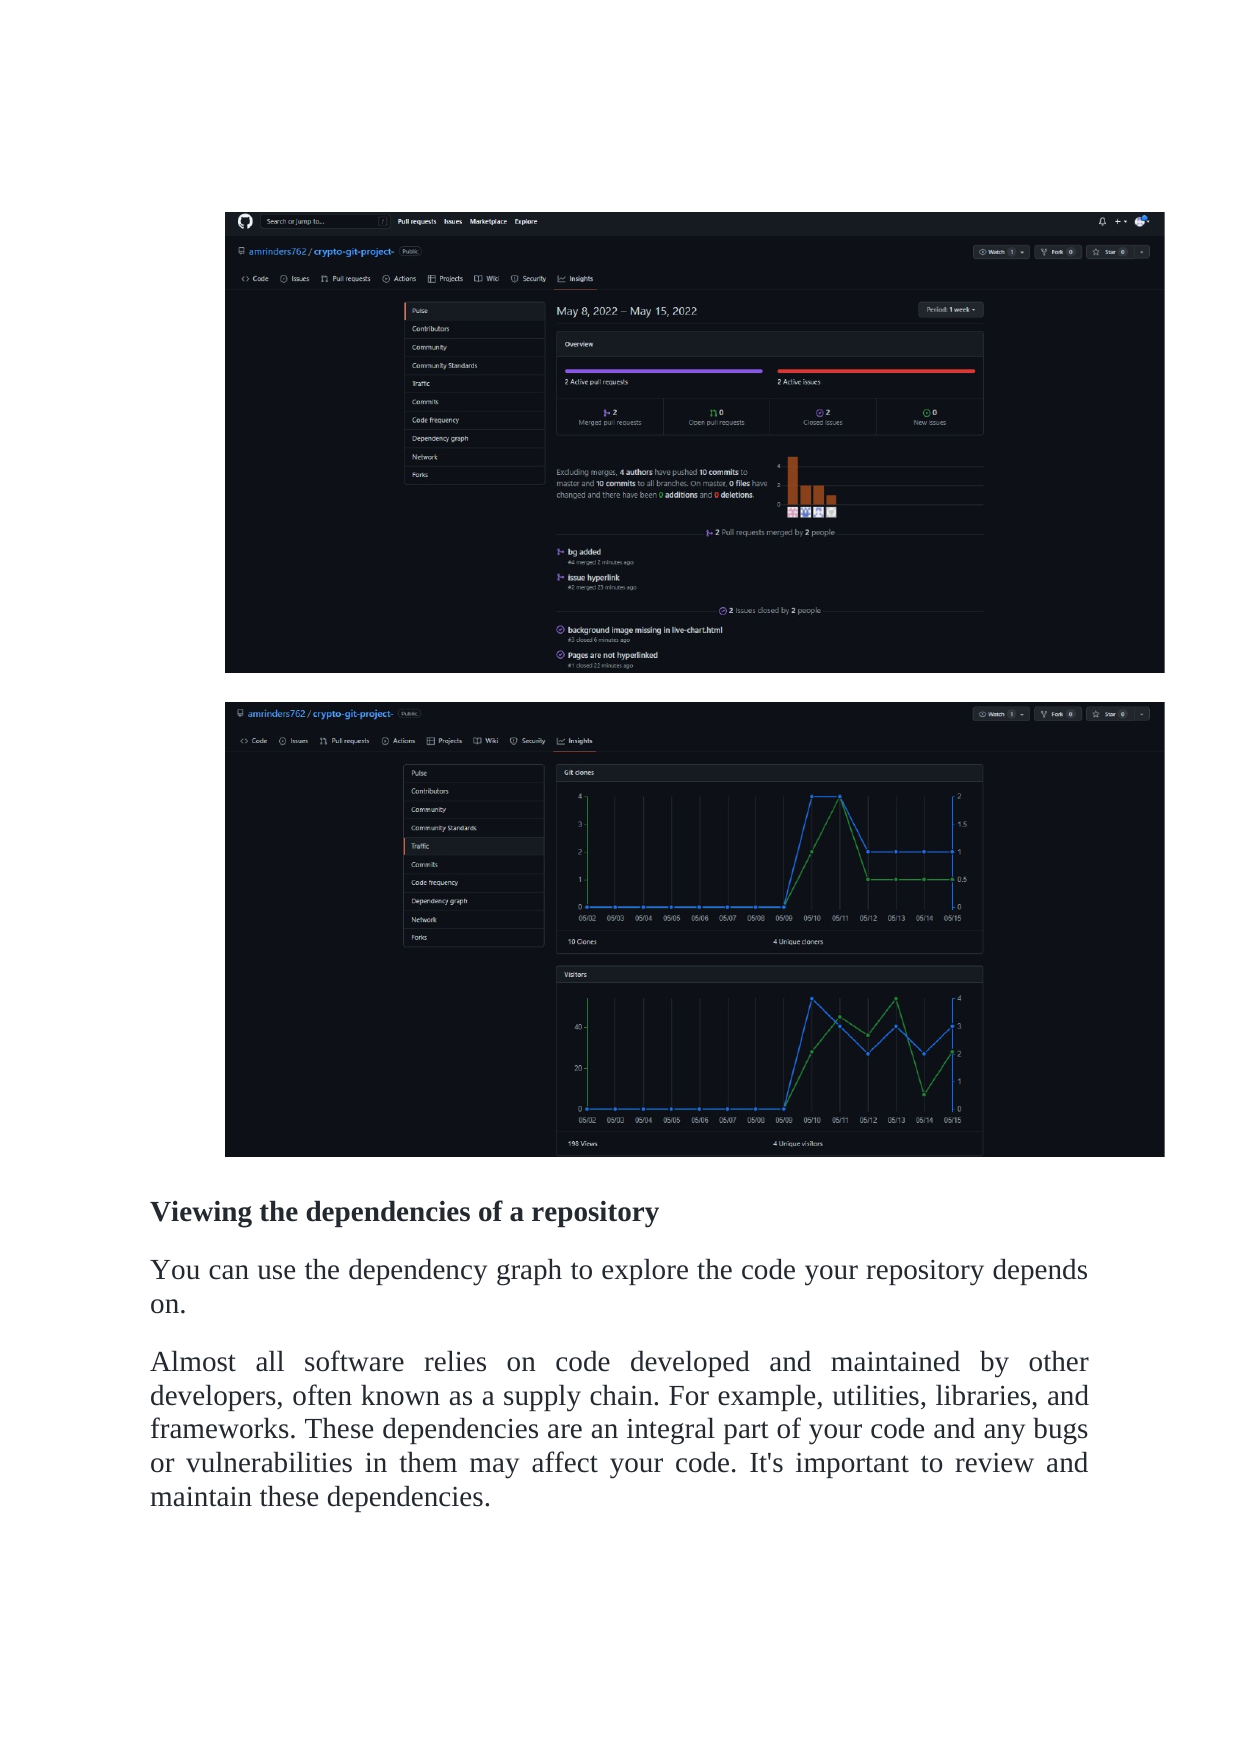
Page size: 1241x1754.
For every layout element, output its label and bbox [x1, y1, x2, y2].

picture [225, 702, 1165, 1157]
picture [225, 212, 1165, 673]
